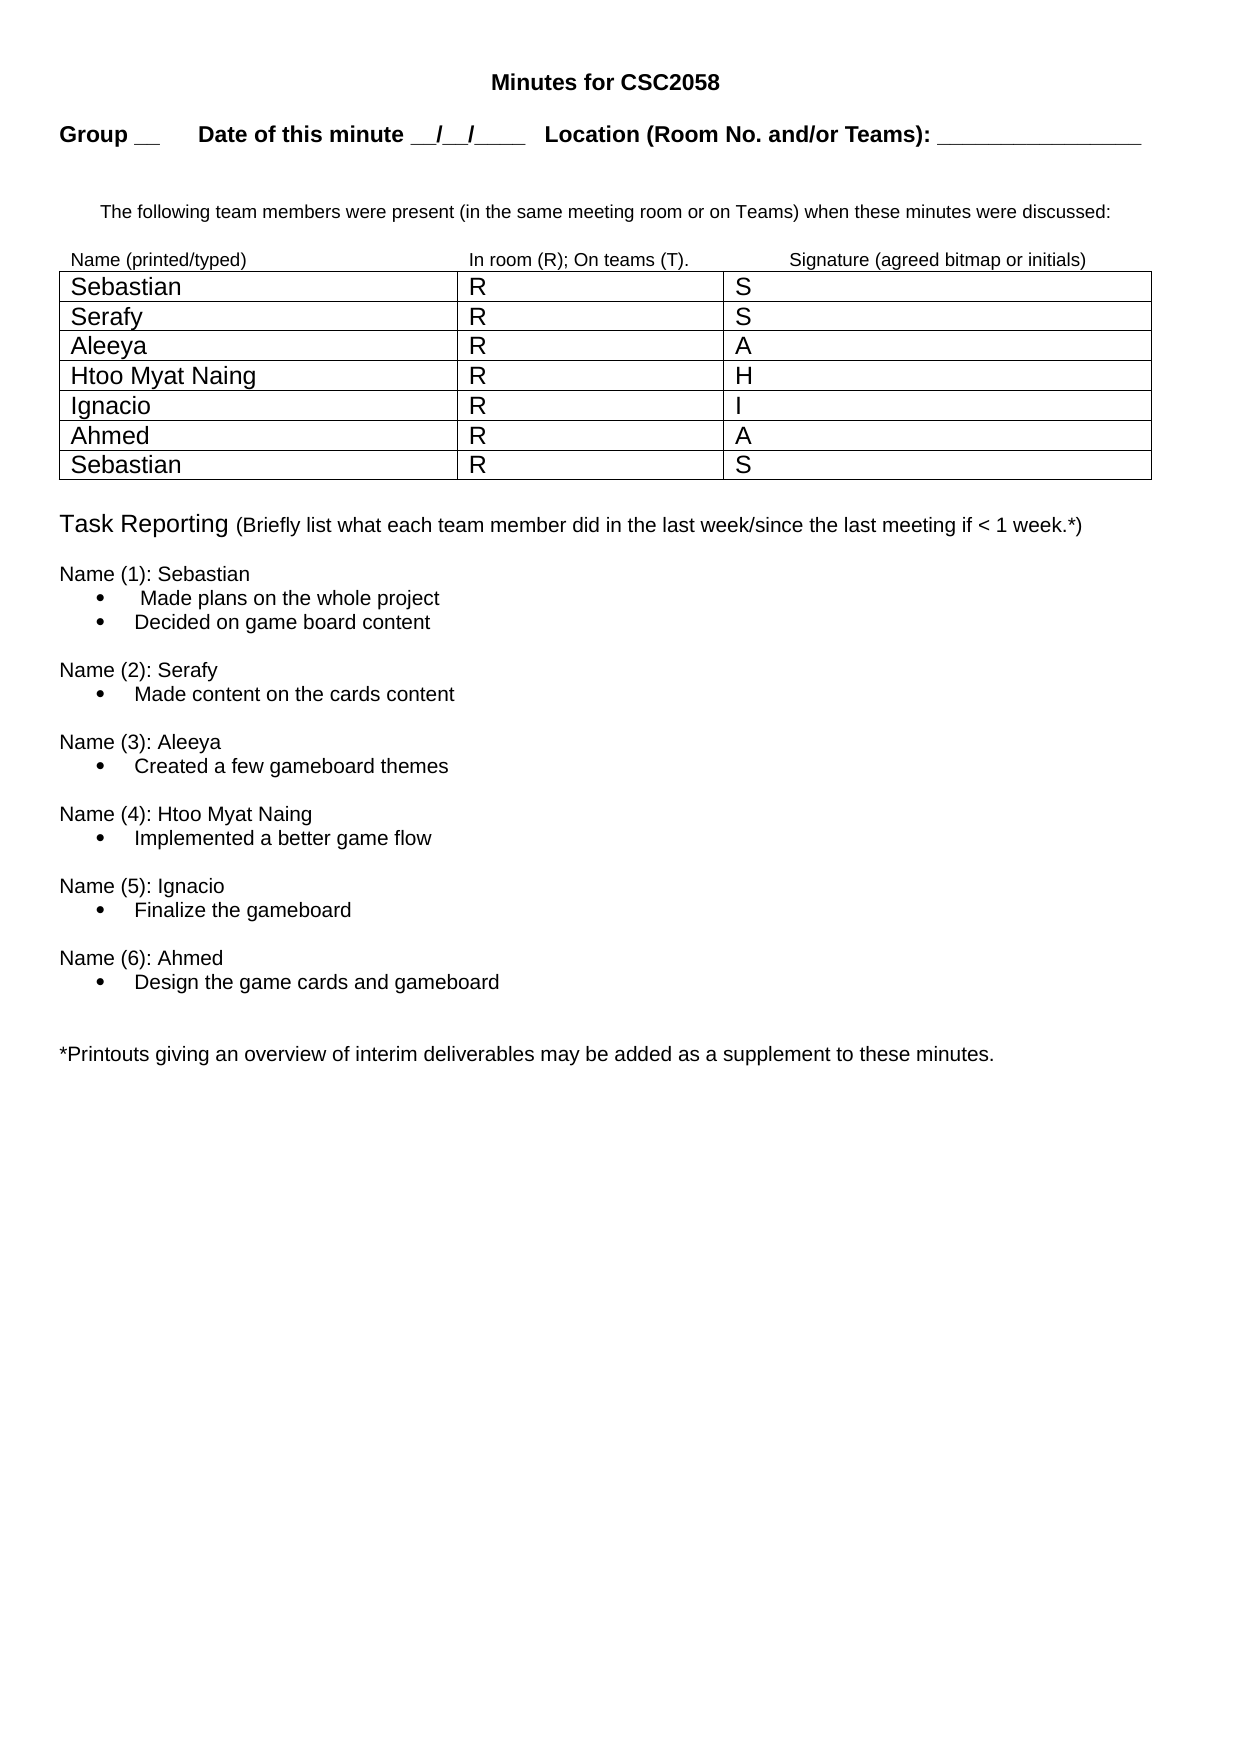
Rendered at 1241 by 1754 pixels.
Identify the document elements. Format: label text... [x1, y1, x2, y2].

table_header In room (R); On teams (T). [457, 228, 723, 271]
list Made plans on the whole project [97, 586, 1152, 610]
table_cell R [458, 421, 723, 449]
table_cell Ahmed [60, 421, 457, 449]
list Implemented a better game flow [97, 826, 1152, 850]
table_cell S [724, 272, 1151, 301]
list Design the game cards and gameboard [97, 970, 1152, 994]
table_cell R [458, 391, 723, 420]
table_cell Sebastian [60, 451, 457, 479]
table_cell Ignacio [60, 391, 457, 420]
text Name (5): Ignacio [59, 874, 1152, 898]
table_cell Serafy [60, 302, 457, 330]
table_cell S [724, 302, 1151, 330]
text Name (6): Ahmed [59, 946, 1152, 970]
table_cell A [724, 421, 1151, 449]
subtitle Minutes for CSC2058 [59, 69, 1152, 96]
subtitle Group __ Date of this minute __/__/____ Location (Room No. and/or Teams): ________________ [59, 121, 1152, 147]
table_cell I [724, 391, 1151, 420]
text Task Reporting (Briefly list what each team member did in the last week/since the last meeting if < 1 week.*) [59, 509, 1152, 538]
list Finalize the gameboard [97, 898, 1152, 922]
table_header Name (printed/typed) [59, 228, 457, 271]
list *Printouts giving an overview of interim deliverables may be added as a supplement to these minutes. [59, 1042, 1152, 1066]
table_cell R [458, 451, 723, 479]
table_cell Sebastian [60, 272, 457, 301]
table_cell R [458, 302, 723, 330]
table_cell Aleeya [60, 331, 457, 360]
list Decided on game board content [97, 610, 1152, 634]
list Made content on the cards content [97, 682, 1152, 706]
text The following team members were present (in the same meeting room or on Teams) when these minutes were discussed: [59, 201, 1152, 223]
list Created a few gameboard themes [97, 754, 1152, 778]
text Name (1): Sebastian [59, 562, 1152, 586]
table_cell H [724, 361, 1151, 390]
table_cell S [724, 451, 1151, 479]
table_cell R [458, 331, 723, 360]
table_cell A [724, 331, 1151, 360]
text Name (4): Htoo Myat Naing [59, 802, 1152, 826]
table_cell R [458, 272, 723, 301]
text Name (2): Serafy [59, 658, 1152, 682]
table_cell Htoo Myat Naing [60, 361, 457, 390]
table_header Signature (agreed bitmap or initials) [724, 228, 1152, 271]
table_cell R [458, 361, 723, 390]
text Name (3): Aleeya [59, 730, 1152, 754]
